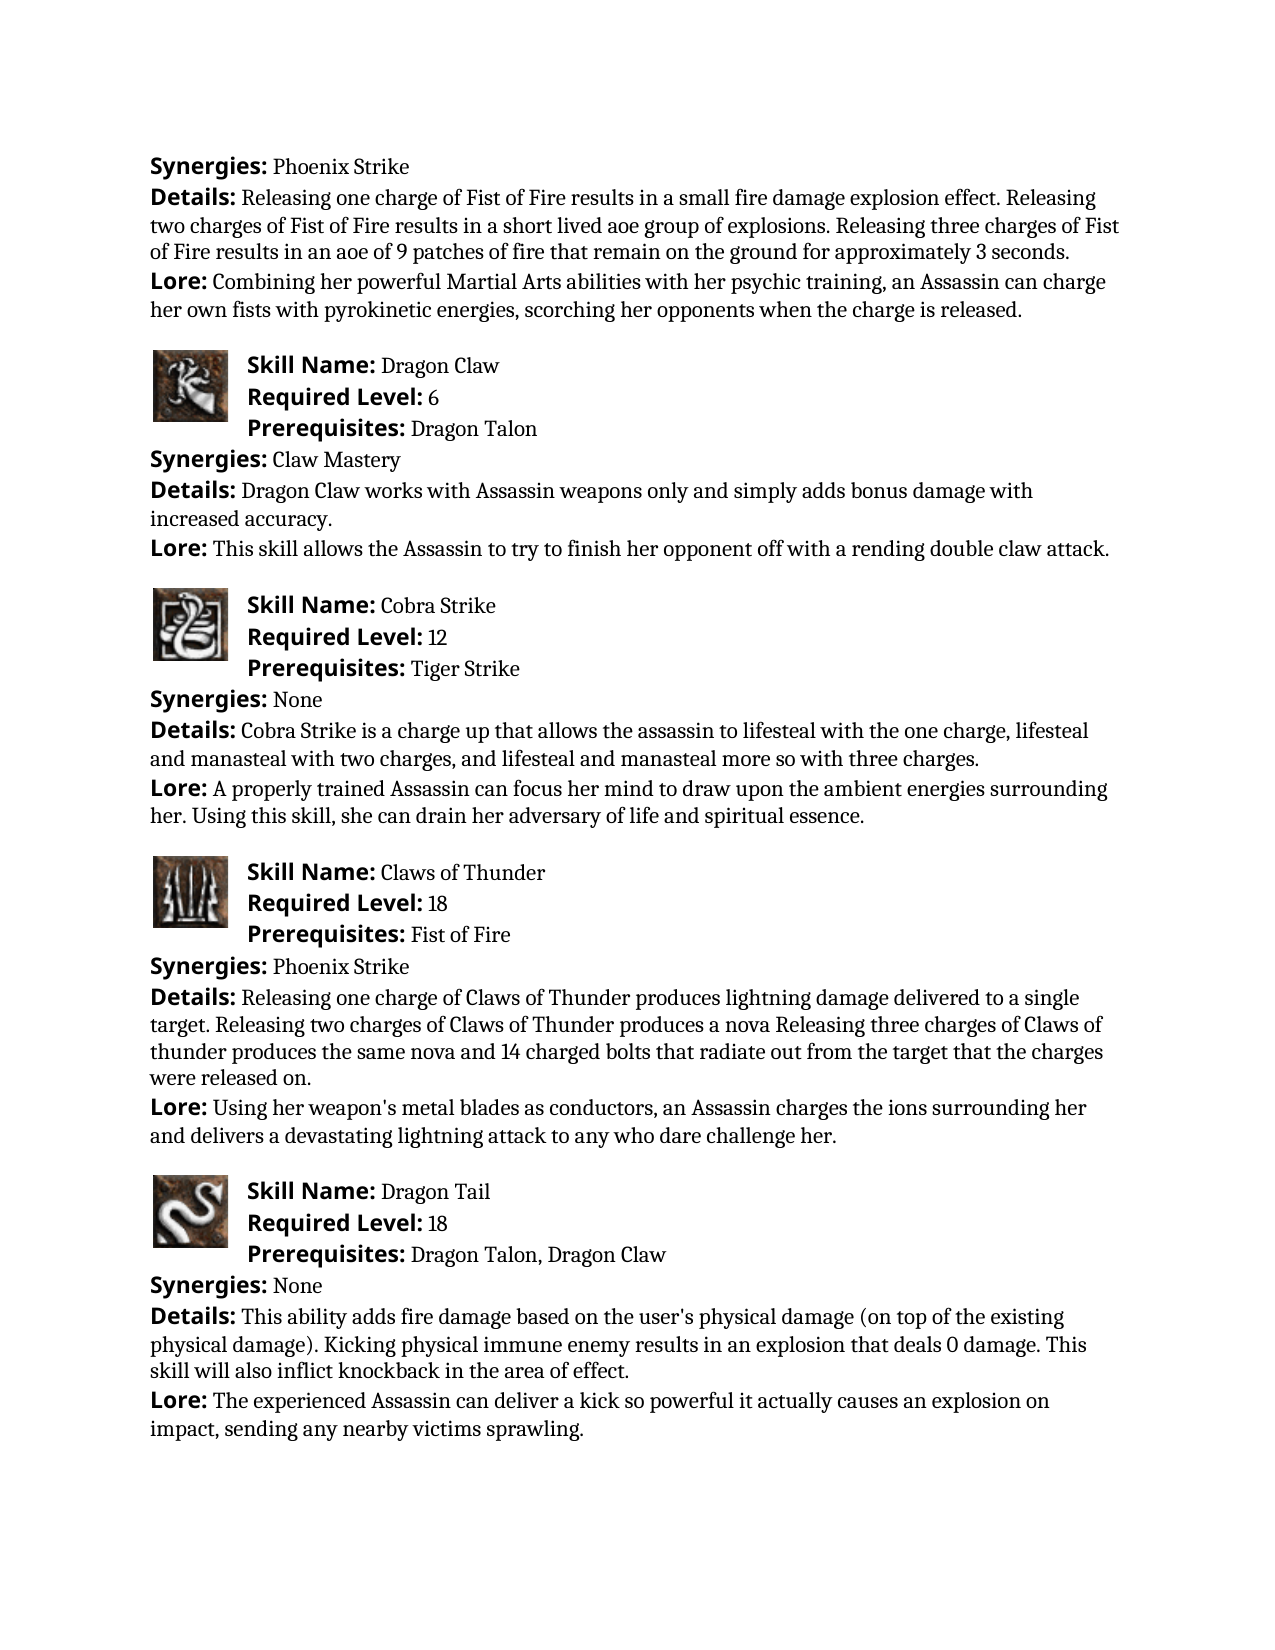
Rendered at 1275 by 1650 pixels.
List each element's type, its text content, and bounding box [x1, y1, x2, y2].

text Prerequisites: Dragon Talon [150, 412, 1125, 443]
text Details: Cobra Strike is a charge up that allows the assassin to lifesteal with the one charge, lifesteal and manasteal with two charges, and lifesteal and manasteal more so with three charges. [150, 714, 1125, 772]
text Required Level: 18 [229, 1206, 1125, 1238]
text Details: Releasing one charge of Fist of Fire results in a small fire damage explosion effect. Releasing two charges of Fist of Fire results in a short lived aoe group of explosions. Releasing three charges of Fist of Fire results in an aoe of 9 patches of fire that remain on the ground for approximately 3 seconds. [150, 181, 1125, 265]
text Required Level: 12 [229, 621, 1125, 652]
text Lore: A properly trained Assassin can focus her mind to draw upon the ambient energies surrounding her. Using this skill, she can drain her adversary of life and spiritual essence. [150, 772, 1125, 829]
picture [153, 856, 229, 928]
text Skill Name: Dragon Tail [229, 1175, 1125, 1206]
picture [153, 350, 229, 422]
text Synergies: None [150, 683, 1125, 714]
text Lore: This skill allows the Assassin to try to finish her opponent off with a rending double claw attack. [150, 532, 1125, 563]
text Lore: Combining her powerful Martial Arts abilities with her psychic training, an Assassin can charge her own fists with pyrokinetic energies, scorching her opponents when the charge is released. [150, 265, 1125, 323]
text Synergies: Claw Mastery [150, 443, 1125, 474]
picture [153, 1175, 229, 1248]
text Required Level: 6 [229, 380, 1125, 412]
text Required Level: 18 [229, 887, 1125, 918]
picture [153, 588, 229, 661]
text Prerequisites: Fist of Fire [150, 918, 1125, 950]
text Synergies: Phoenix Strike [150, 150, 1125, 181]
text Synergies: None [150, 1269, 1125, 1300]
text Skill Name: Cobra Strike [229, 589, 1125, 621]
text Skill Name: Dragon Claw [150, 349, 1125, 380]
text Details: Dragon Claw works with Assassin weapons only and simply adds bonus damage with increased accuracy. [150, 474, 1125, 532]
text Details: This ability adds fire damage based on the user's physical damage (on top of the existing physical damage). Kicking physical immune enemy results in an explosion that deals 0 damage. This skill will also inflict knockback in the area of effect. Lore: The experienced Assassin can deliver a kick so powerful it actually causes an explosion on impact, sending any nearby victims sprawling. [150, 1300, 1125, 1442]
text Skill Name: Claws of Thunder [229, 856, 1125, 887]
text Prerequisites: Dragon Talon, Dragon Claw [150, 1238, 1125, 1269]
text Prerequisites: Tiger Strike [150, 652, 1125, 683]
text Details: Releasing one charge of Claws of Thunder produces lightning damage delivered to a single target. Releasing two charges of Claws of Thunder produces a nova Releasing three charges of Claws of thunder produces the same nova and 14 charged bolts that radiate out from the target that the charges were released on. [150, 981, 1125, 1091]
text Lore: Using her weapon's metal blades as conductors, an Assassin charges the ions surrounding her and delivers a devastating lightning attack to any who dare challenge her. [150, 1091, 1125, 1149]
text Synergies: Phoenix Strike [150, 950, 1125, 981]
